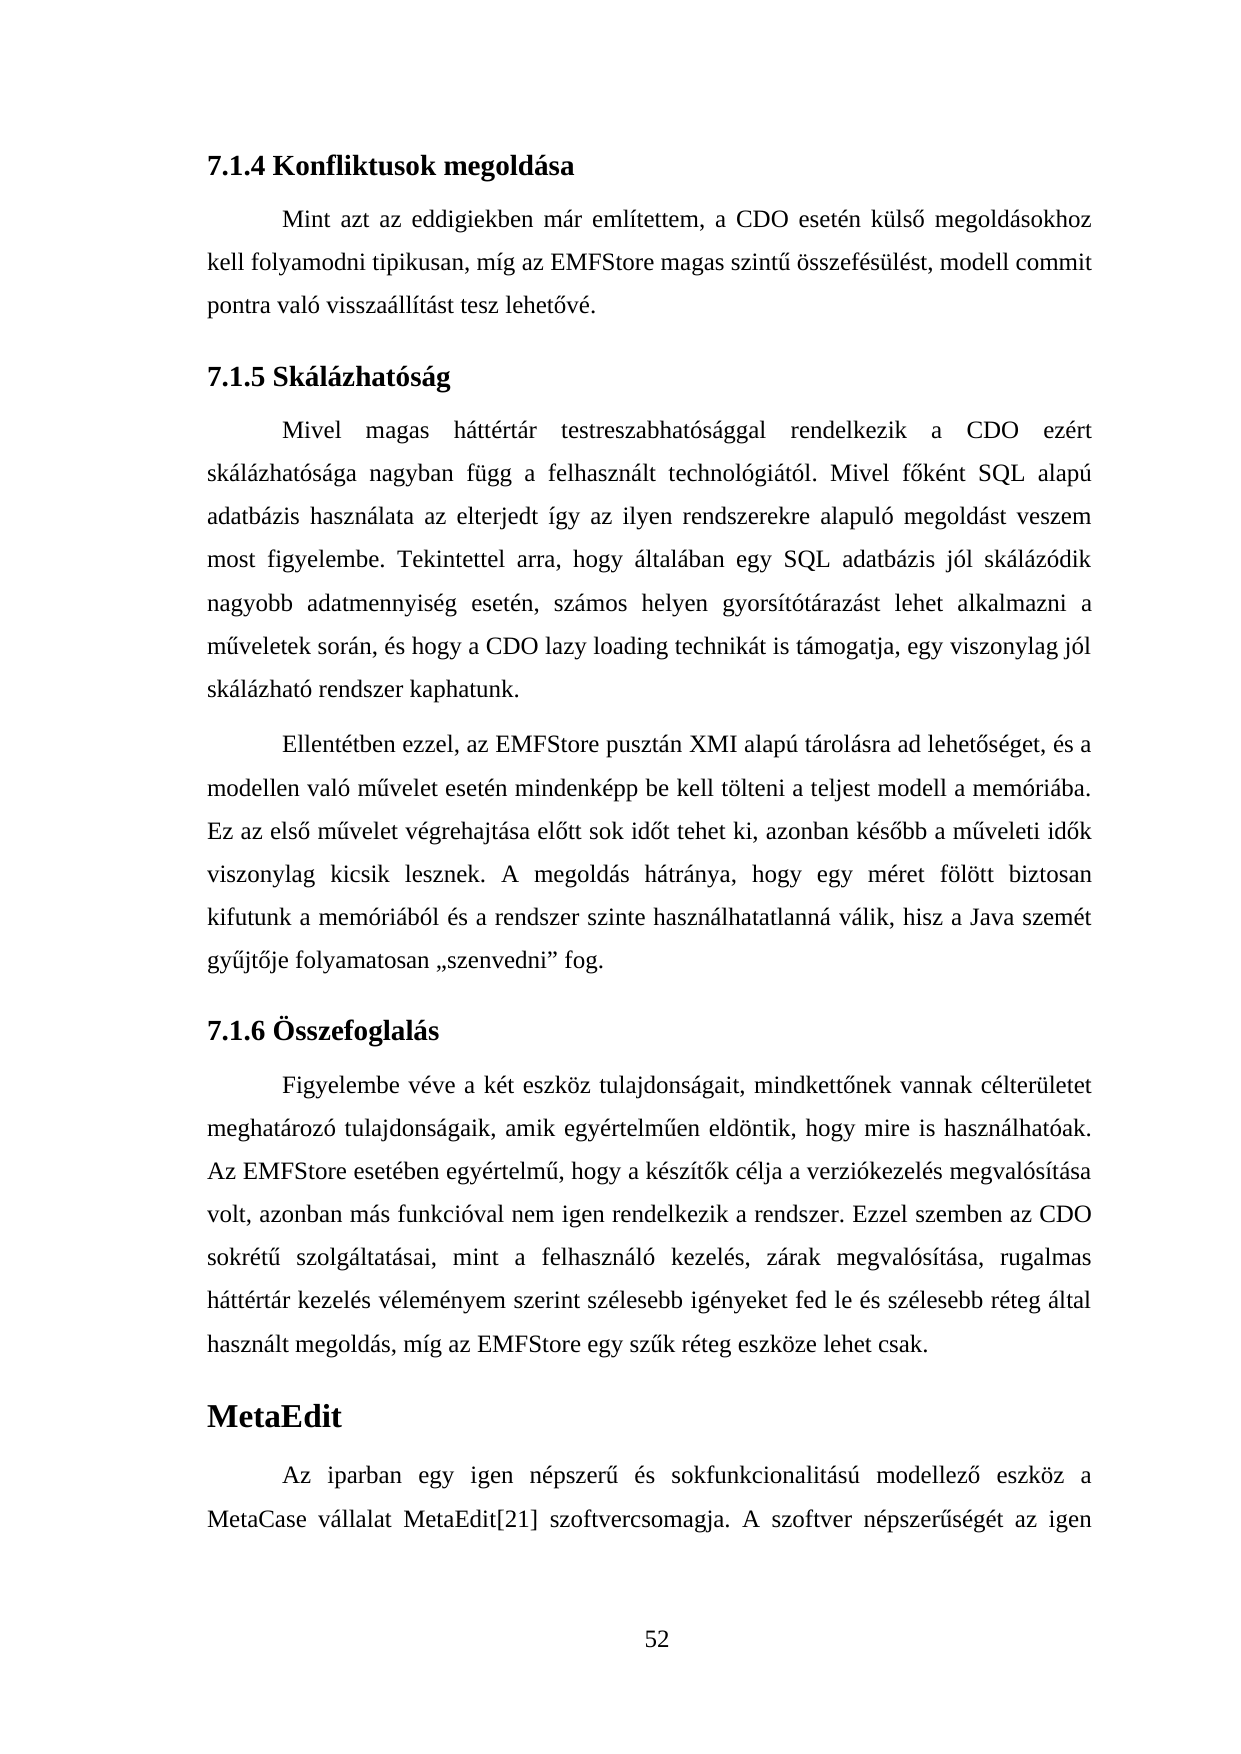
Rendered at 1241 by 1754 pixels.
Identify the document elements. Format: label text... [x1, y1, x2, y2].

subtitle MetaEdit [207, 1397, 1092, 1435]
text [207, 1461, 1092, 1532]
subtitle Összefoglalás [207, 1013, 1092, 1047]
text Figyelembe véve a két eszköz tulajdonságait, mindkettőnek vannak célterületet meghatározó tulajdonságaik, amik egyértelműen eldöntik, hogy mire is használhatóak. Az EMFStore esetében egyértelmű, hogy a készítők célja a verziókezelés megvalósítása volt, azonban más funkcióval nem igen rendelkezik a rendszer. Ezzel szemben az CDO sokrétű szolgáltatásai, mint a felhasználó kezelés, zárak megvalósítása, rugalmas háttértár kezelés véleményem szerint szélesebb igényeket fed le és szélesebb réteg által használt megoldás, míg az EMFStore egy szűk réteg eszköze lehet csak. [207, 1070, 1092, 1357]
text Mint azt az eddigiekben már említettem, a CDO esetén külső megoldásokhoz kell folyamodni tipikusan, míg az EMFStore magas szintű összefésülést, modell commit pontra való visszaállítást tesz lehetővé. [207, 204, 1092, 319]
subtitle Konfliktusok megoldása [207, 148, 1092, 181]
subtitle Skálázhatóság [207, 359, 1092, 392]
text Mivel magas háttértár testreszabhatósággal rendelkezik a CDO ezért skálázhatósága nagyban függ a felhasznált technológiától. Mivel főként SQL alapú adatbázis használata az elterjedt így az ilyen rendszerekre alapuló megoldást veszem most figyelembe. Tekintettel arra, hogy általában egy SQL adatbázis jól skálázódik nagyobb adatmennyiség esetén, számos helyen gyorsítótárazást lehet alkalmazni a műveletek során, és hogy a CDO lazy loading technikát is támogatja, egy viszonylag jól skálázható rendszer kaphatunk. [207, 415, 1092, 703]
text Ellentétben ezzel, az EMFStore pusztán XMI alapú tárolásra ad lehetőséget, és a modellen való művelet esetén mindenképp be kell tölteni a teljest modell a memóriába. Ez az első művelet végrehajtása előtt sok időt tehet ki, azonban később a műveleti idők viszonylag kicsik lesznek. A megoldás hátránya, hogy egy méret fölött biztosan kifutunk a memóriából és a rendszer szinte használhatatlanná válik, hisz a Java szemét gyűjtője folyamatosan „szenvedni” fog. [207, 729, 1092, 974]
